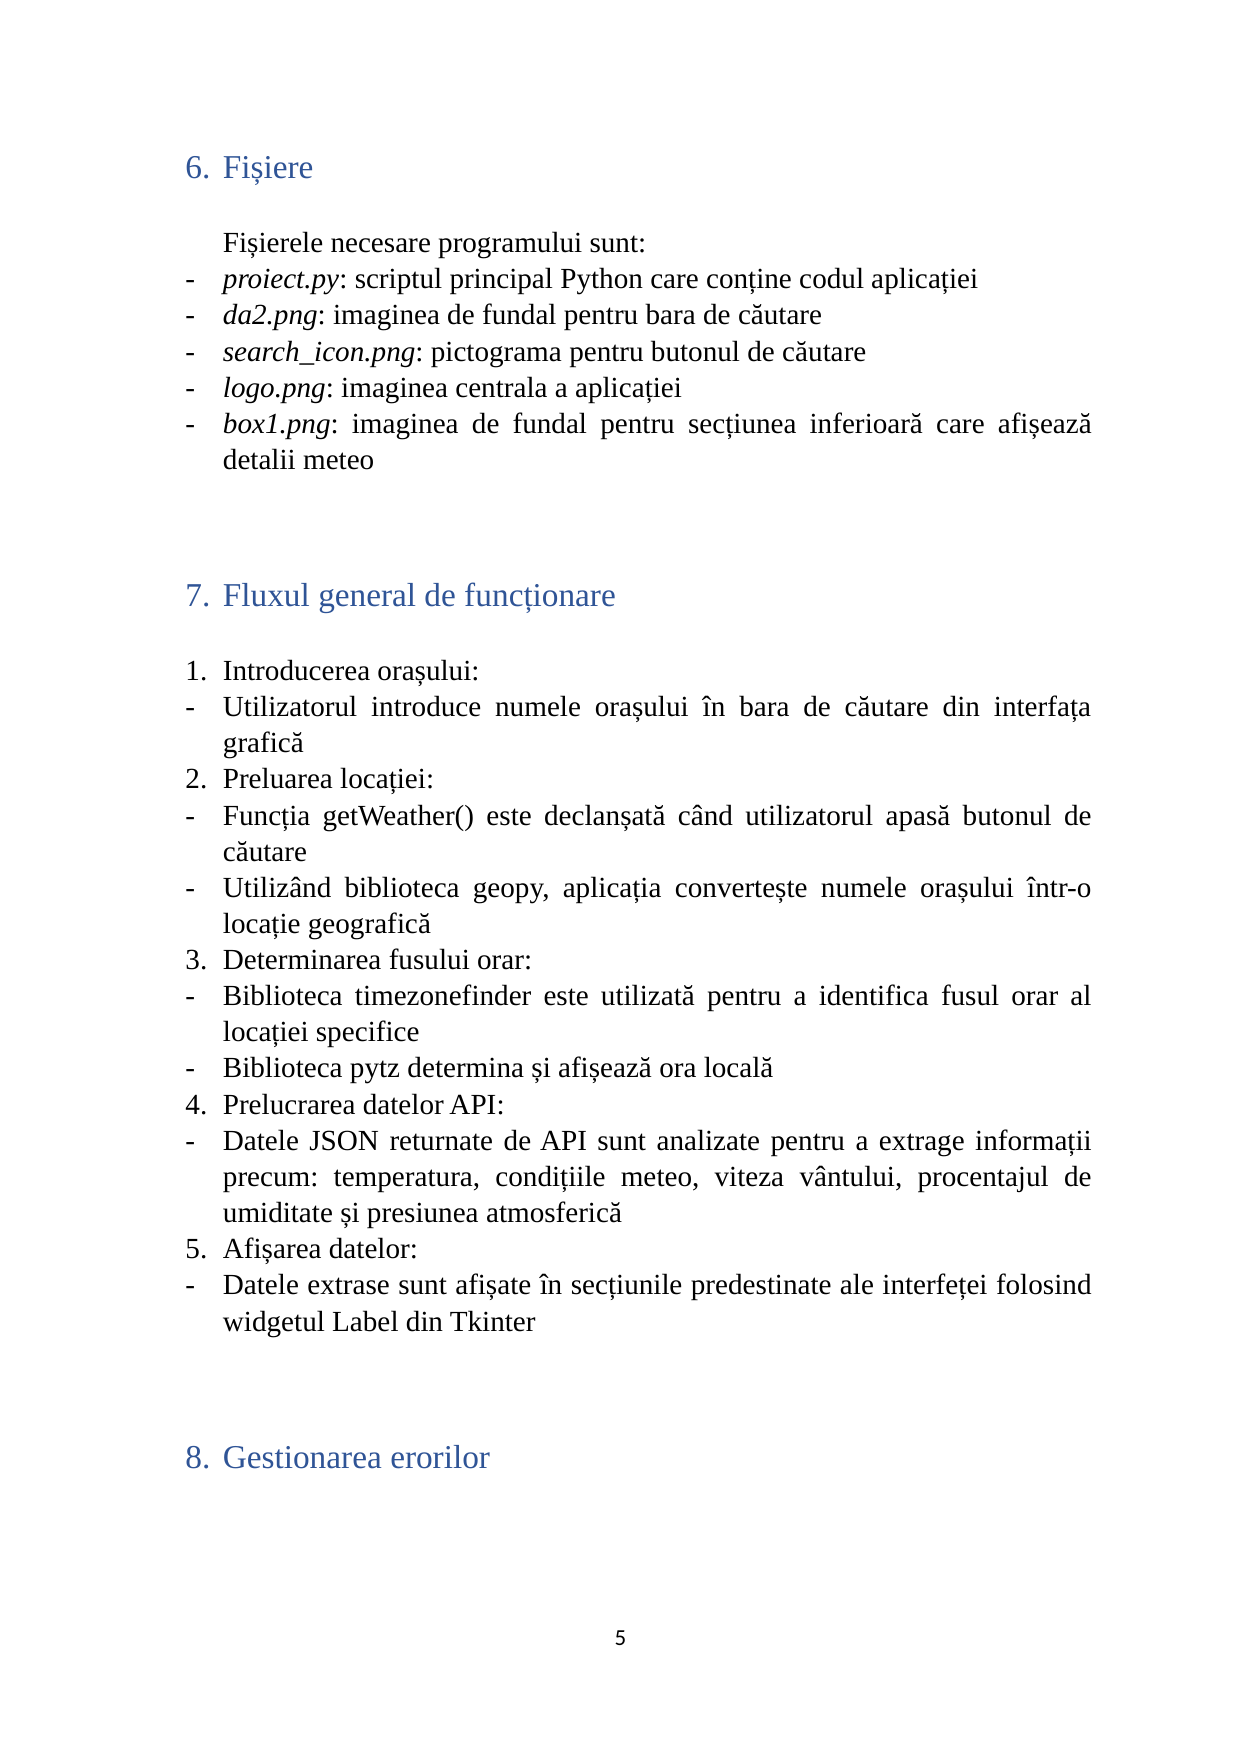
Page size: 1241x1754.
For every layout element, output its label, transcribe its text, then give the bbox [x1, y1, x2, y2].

list Funcția getWeather() este declanșată când utilizatorul apasă butonul de căutare [185, 798, 1092, 867]
list Biblioteca timezonefinder este utilizată pentru a identifica fusul orar al locației specifice [185, 978, 1092, 1048]
list da2.png: imaginea de fundal pentru bara de căutare [185, 297, 1092, 331]
list Preluarea locației: [185, 761, 1092, 795]
list Afișarea datelor: [185, 1231, 1092, 1265]
list proiect.py: scriptul principal Python care conține codul aplicației [185, 261, 1092, 295]
list Fișierele necesare programului sunt: [223, 225, 1092, 259]
list box1.png: imaginea de fundal pentru secțiunea inferioară care afișează detalii meteo [185, 406, 1092, 476]
list search_icon.png: pictograma pentru butonul de căutare [185, 334, 1092, 367]
list Determinarea fusului orar: [185, 942, 1092, 976]
list Datele extrase sunt afișate în secțiunile predestinate ale interfeței folosind widgetul Label din Tkinter [185, 1267, 1092, 1337]
list Biblioteca pytz determina și afișează ora locală [185, 1051, 1092, 1084]
list Datele JSON returnate de API sunt analizate pentru a extrage informații precum: temperatura, condițiile meteo, viteza vântului, procentajul de umiditate și presiunea atmosferică [185, 1123, 1092, 1229]
list Utilizând biblioteca geopy, aplicația convertește numele orașului într-o locație geografică [185, 870, 1092, 939]
subtitle Fișiere [185, 148, 1092, 186]
subtitle Gestionarea erorilor [185, 1437, 1092, 1475]
list logo.png: imaginea centrala a aplicației [185, 370, 1092, 403]
list Utilizatorul introduce numele orașului în bara de căutare din interfața grafică [185, 689, 1092, 759]
subtitle Fluxul general de funcționare [185, 576, 1092, 614]
list Prelucrarea datelor API: [185, 1087, 1092, 1120]
list Introducerea orașului: [185, 653, 1092, 687]
